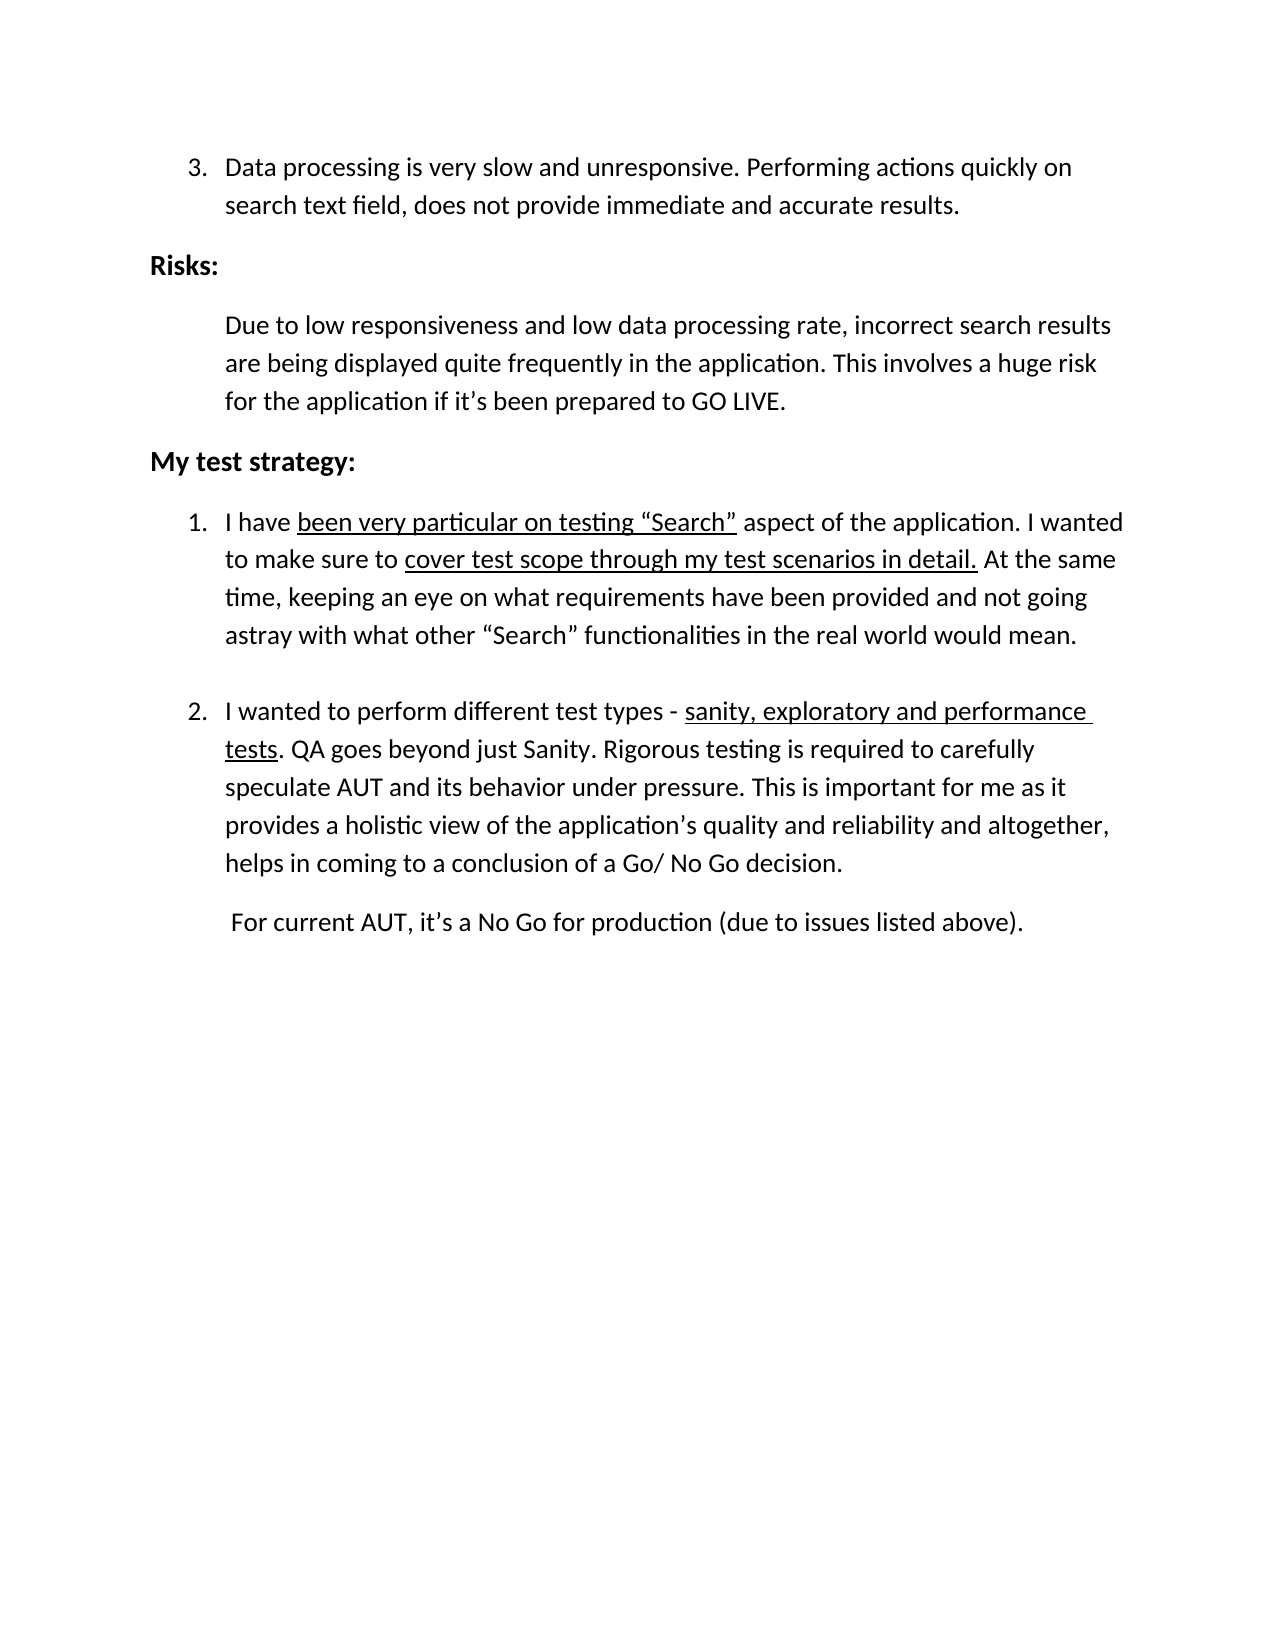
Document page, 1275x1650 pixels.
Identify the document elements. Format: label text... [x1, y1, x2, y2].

list I have been very particular on testing “Search” aspect of the application. I wanted to make sure to cover test scope through my test scenarios in detail. At the same time, keeping an eye on what requirements have been provided and not going astray with what other “Search” functionalities in the real world would mean. [187, 505, 1125, 652]
text Due to low responsiveness and low data processing rate, incorrect search results are being displayed quite frequently in the application. This involves a huge risk for the application if it’s been prepared to GO LIVE. [225, 308, 1125, 417]
text For current AUT, it’s a No Go for production (due to issues listed above). [150, 905, 1125, 938]
text Risks: [150, 247, 1125, 282]
list I wanted to perform different test types - sanity, exploratory and performance tests. QA goes beyond just Sanity. Rigorous testing is required to carefully speculate AUT and its behavior under pressure. This is important for me as it provides a holistic view of the application’s quality and reliability and altogether, helps in coming to a conclusion of a Go/ No Go decision. [187, 694, 1125, 879]
list Data processing is very slow and unresponsive. Performing actions quickly on search text field, does not provide immediate and accurate results. [187, 150, 1125, 221]
text My test strategy: [150, 443, 1125, 479]
